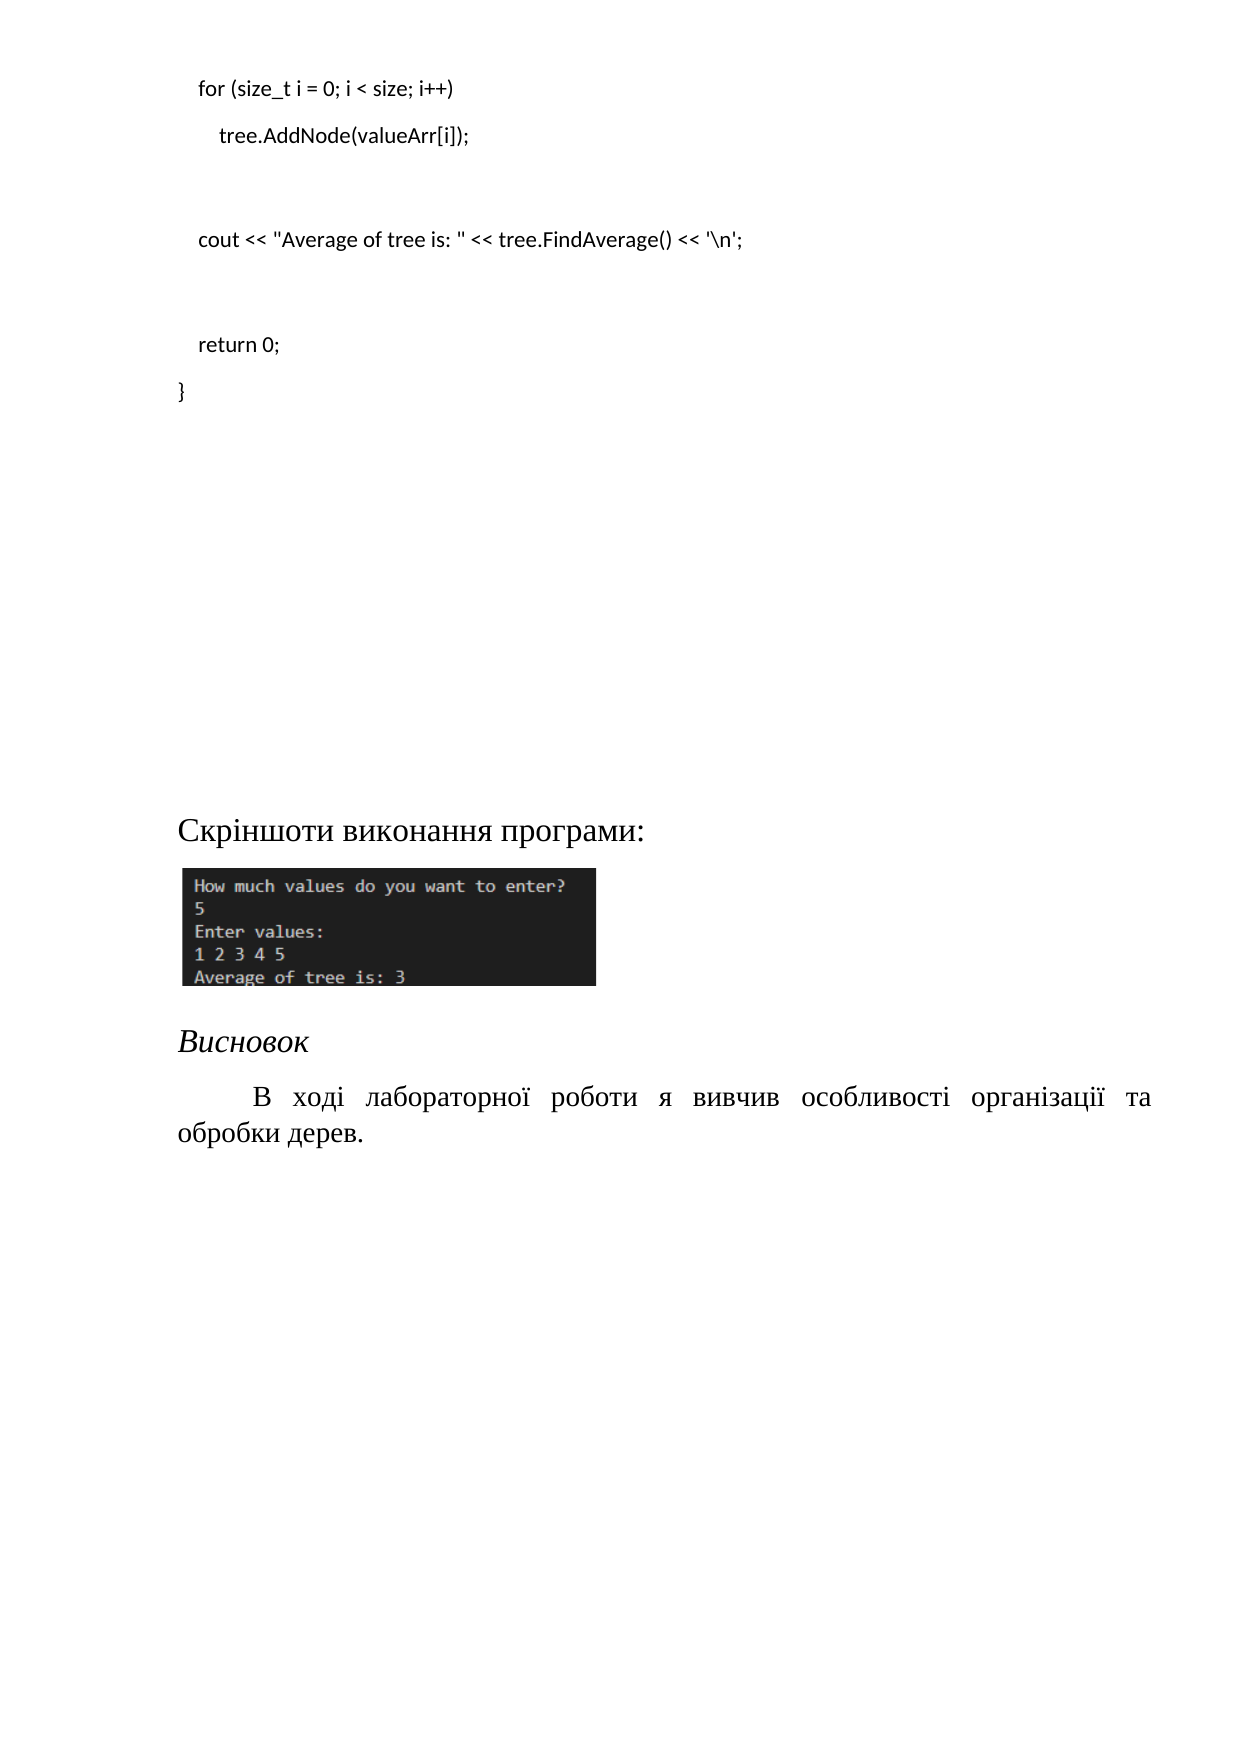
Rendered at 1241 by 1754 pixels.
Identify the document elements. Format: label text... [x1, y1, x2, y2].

text Скріншоти виконання програми: [177, 811, 1152, 849]
text Висновок [177, 1021, 1152, 1059]
text } [177, 377, 1152, 405]
text В ході лабораторної роботи я вивчив особливості організації та обробки дерев. [177, 1079, 1152, 1149]
picture [182, 868, 597, 986]
text cout << "Average of tree is: " << tree.FindAverage() << '\n'; [177, 226, 1152, 254]
text for (size_t i = 0; i < size; i++) [177, 74, 1152, 102]
text return 0; [177, 331, 1152, 358]
text tree.AddNode(valueArr[i]); [177, 121, 1152, 149]
